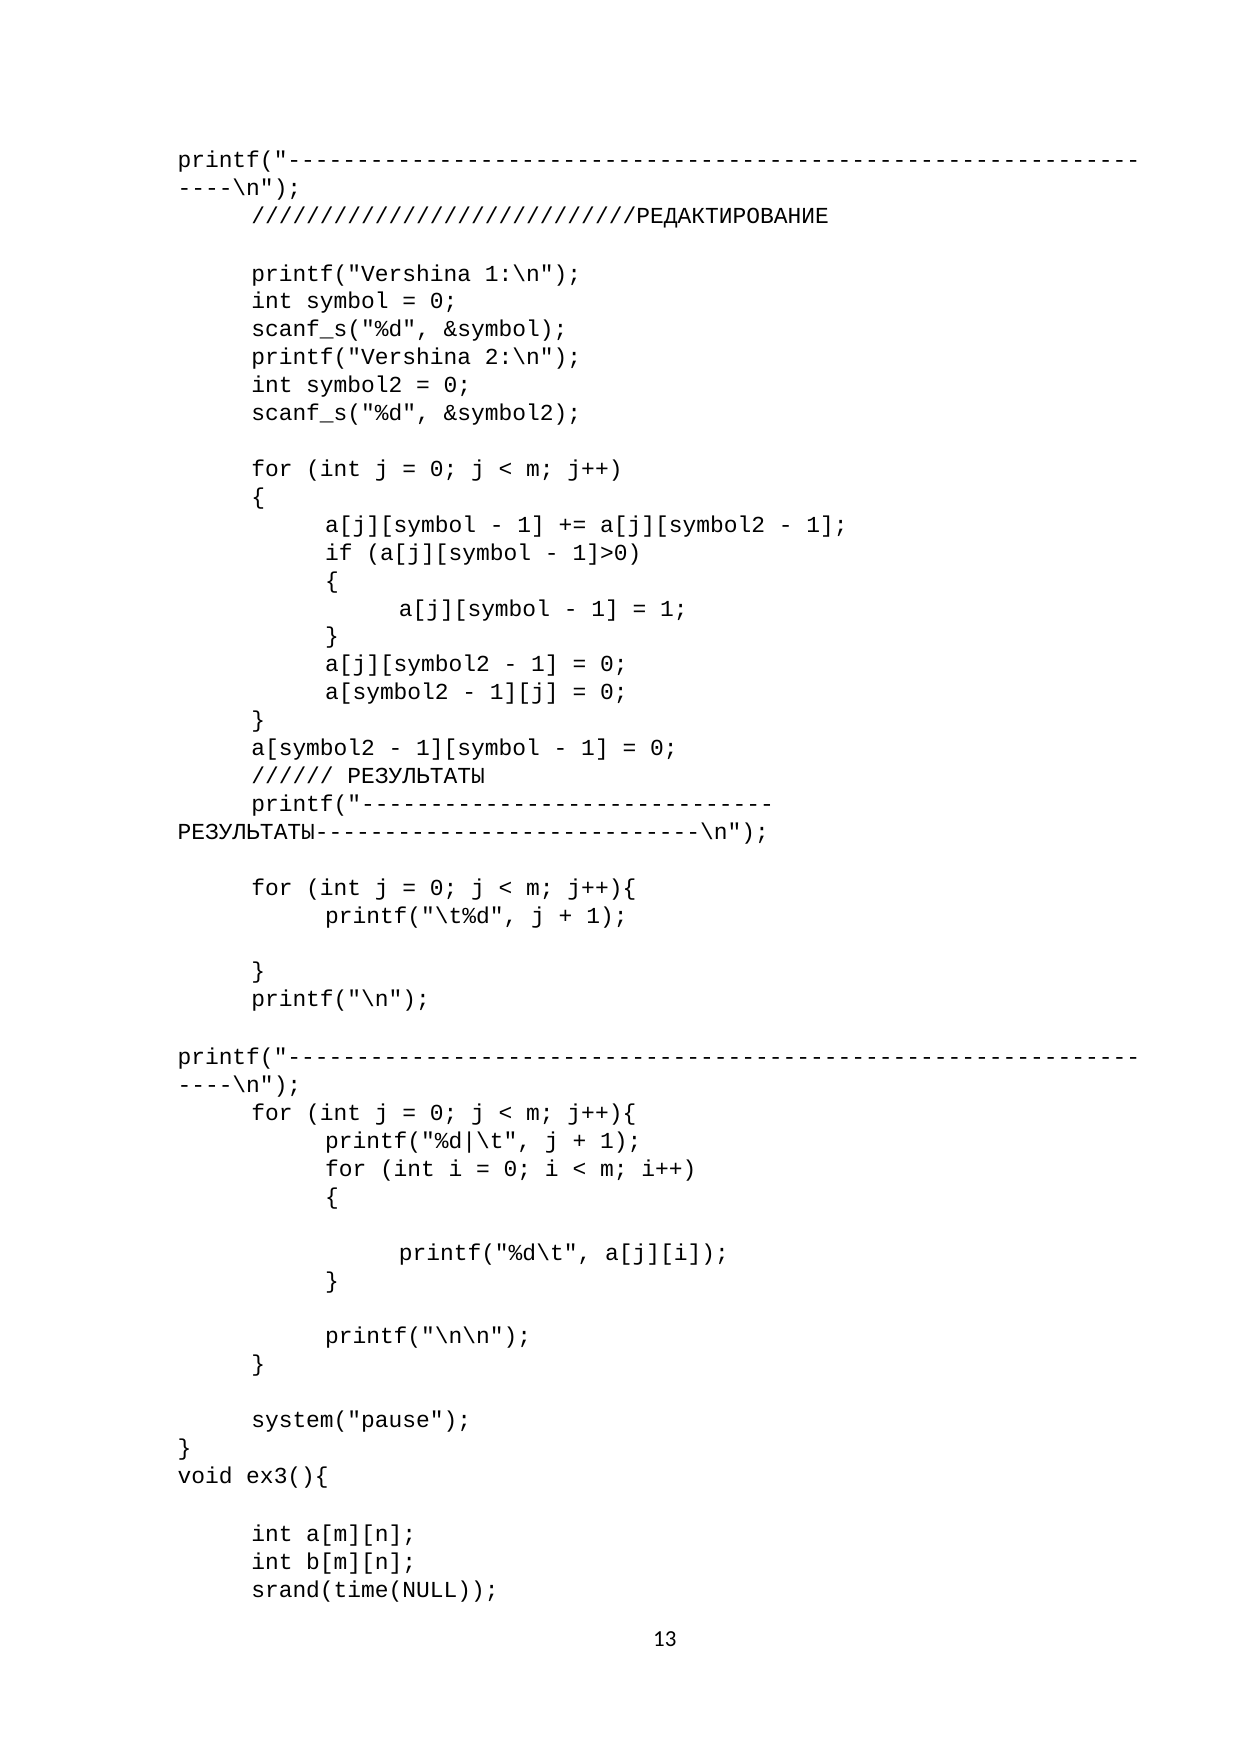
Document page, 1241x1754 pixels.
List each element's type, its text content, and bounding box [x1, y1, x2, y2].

text srand(time(NULL)); [177, 1578, 1152, 1604]
text ////////////////////////////РЕДАКТИРОВАНИЕ [177, 204, 1152, 230]
text printf("------------------------------------------------------------------\n"); [177, 118, 1152, 202]
text for (int j = 0; j < m; j++){ [177, 1101, 1152, 1127]
text int symbol = 0; [177, 290, 1152, 316]
text printf("\n"); [177, 988, 1152, 1014]
text scanf_s("%d", &symbol); [177, 318, 1152, 344]
text if (a[j][symbol - 1]>0) [177, 541, 1152, 567]
text for (int j = 0; j < m; j++){ [177, 876, 1152, 902]
text printf("%d|\t", j + 1); [177, 1129, 1152, 1155]
text scanf_s("%d", &symbol2); [177, 401, 1152, 427]
text } [177, 708, 1152, 734]
text int symbol2 = 0; [177, 373, 1152, 399]
text } [177, 1353, 1152, 1379]
text int a[m][n]; [177, 1522, 1152, 1548]
text a[j][symbol - 1] = 1; [177, 597, 1152, 623]
text printf("\n\n"); [177, 1325, 1152, 1351]
text } [177, 1436, 1152, 1462]
text printf("------------------------------------------------------------------\n"); [177, 1016, 1152, 1099]
text } [177, 960, 1152, 986]
text a[j][symbol2 - 1] = 0; [177, 653, 1152, 679]
text { [177, 485, 1152, 511]
text a[symbol2 - 1][j] = 0; [177, 681, 1152, 707]
text { [177, 569, 1152, 595]
text printf("------------------------------РЕЗУЛЬТАТЫ----------------------------\n"); [177, 792, 1152, 846]
text } [177, 1269, 1152, 1295]
text { [177, 1185, 1152, 1211]
text printf("Vershina 1:\n"); [177, 262, 1152, 288]
text a[symbol2 - 1][symbol - 1] = 0; [177, 736, 1152, 762]
text ////// РЕЗУЛЬТАТЫ [177, 764, 1152, 790]
text for (int j = 0; j < m; j++) [177, 457, 1152, 483]
text void ex3(){ [177, 1464, 1152, 1490]
text for (int i = 0; i < m; i++) [177, 1157, 1152, 1183]
text printf("%d\t", a[j][i]); [177, 1241, 1152, 1267]
text system("pause"); [177, 1408, 1152, 1434]
text a[j][symbol - 1] += a[j][symbol2 - 1]; [177, 513, 1152, 539]
text printf("\t%d", j + 1); [177, 904, 1152, 930]
text int b[m][n]; [177, 1550, 1152, 1576]
text printf("Vershina 2:\n"); [177, 346, 1152, 372]
text } [177, 625, 1152, 651]
